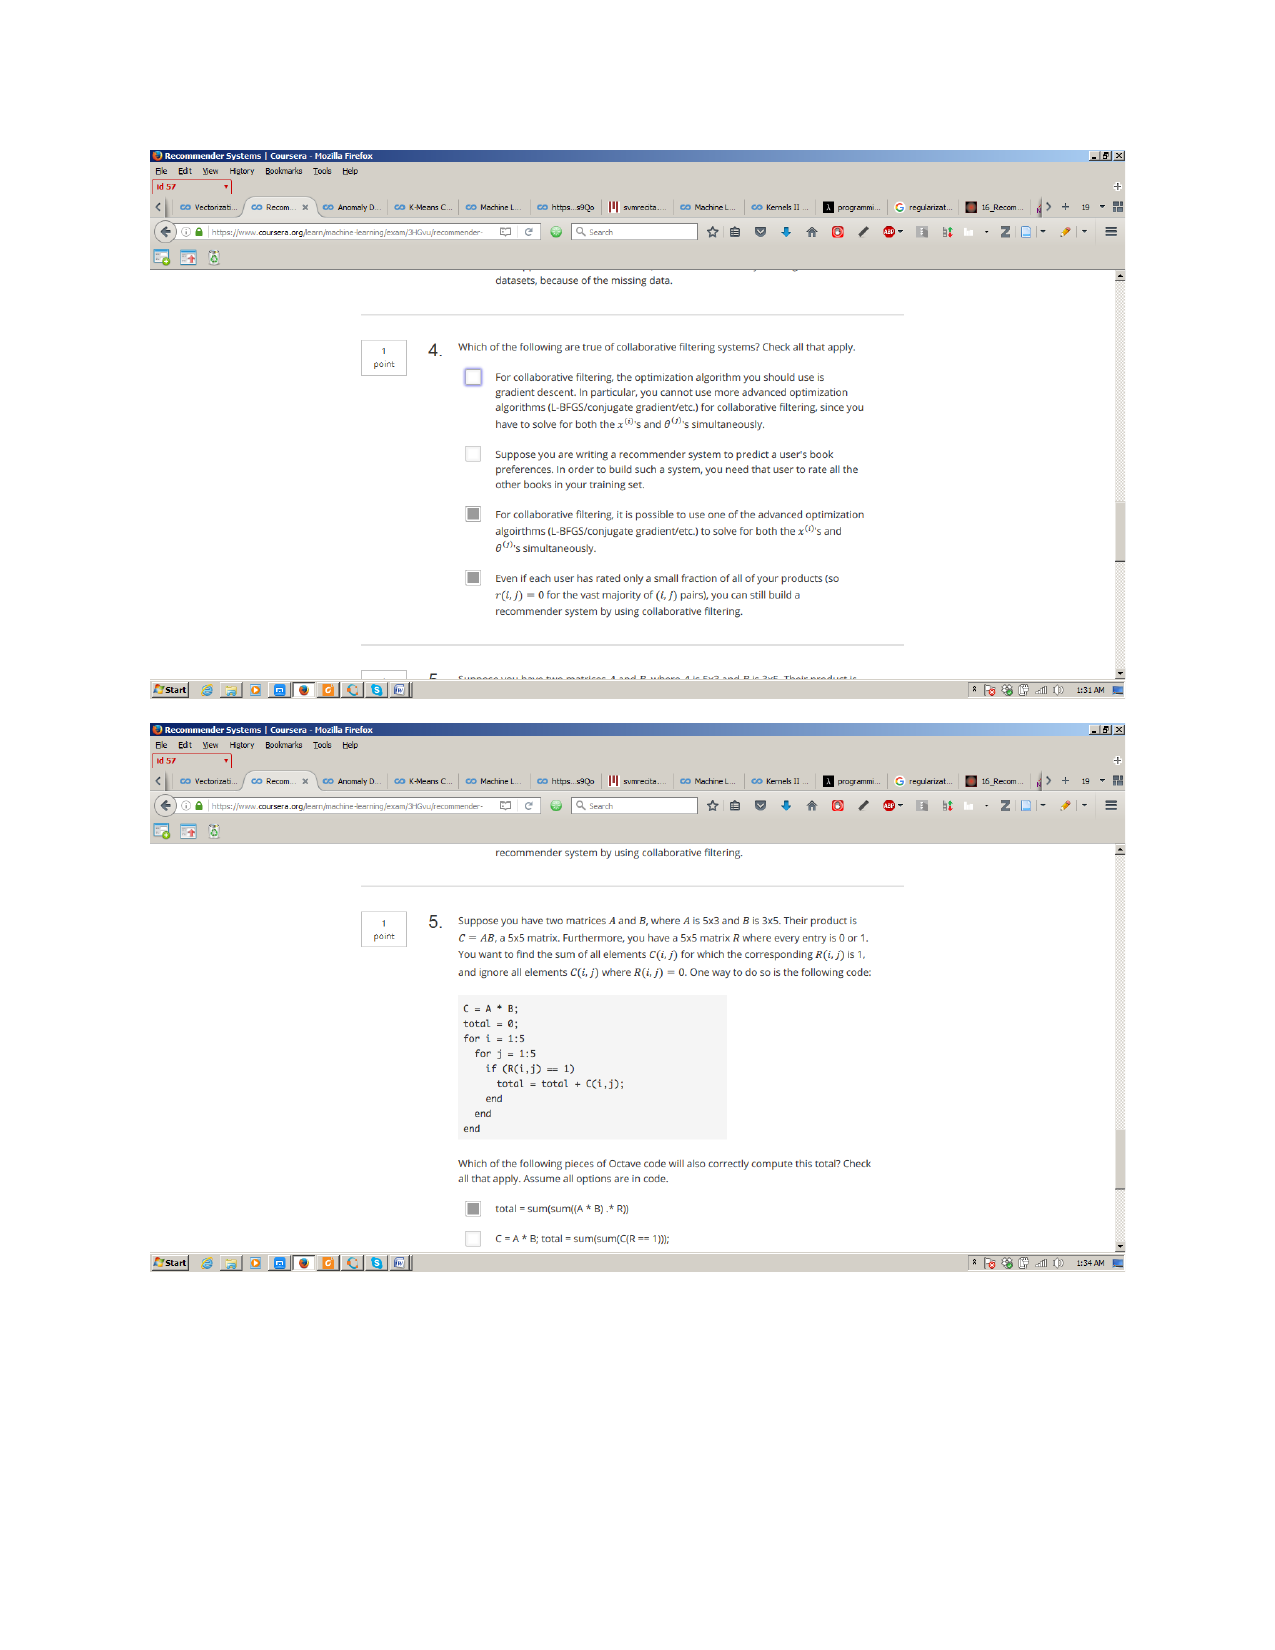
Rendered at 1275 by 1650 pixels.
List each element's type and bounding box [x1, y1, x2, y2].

picture [150, 150, 1125, 699]
picture [150, 723, 1125, 1272]
